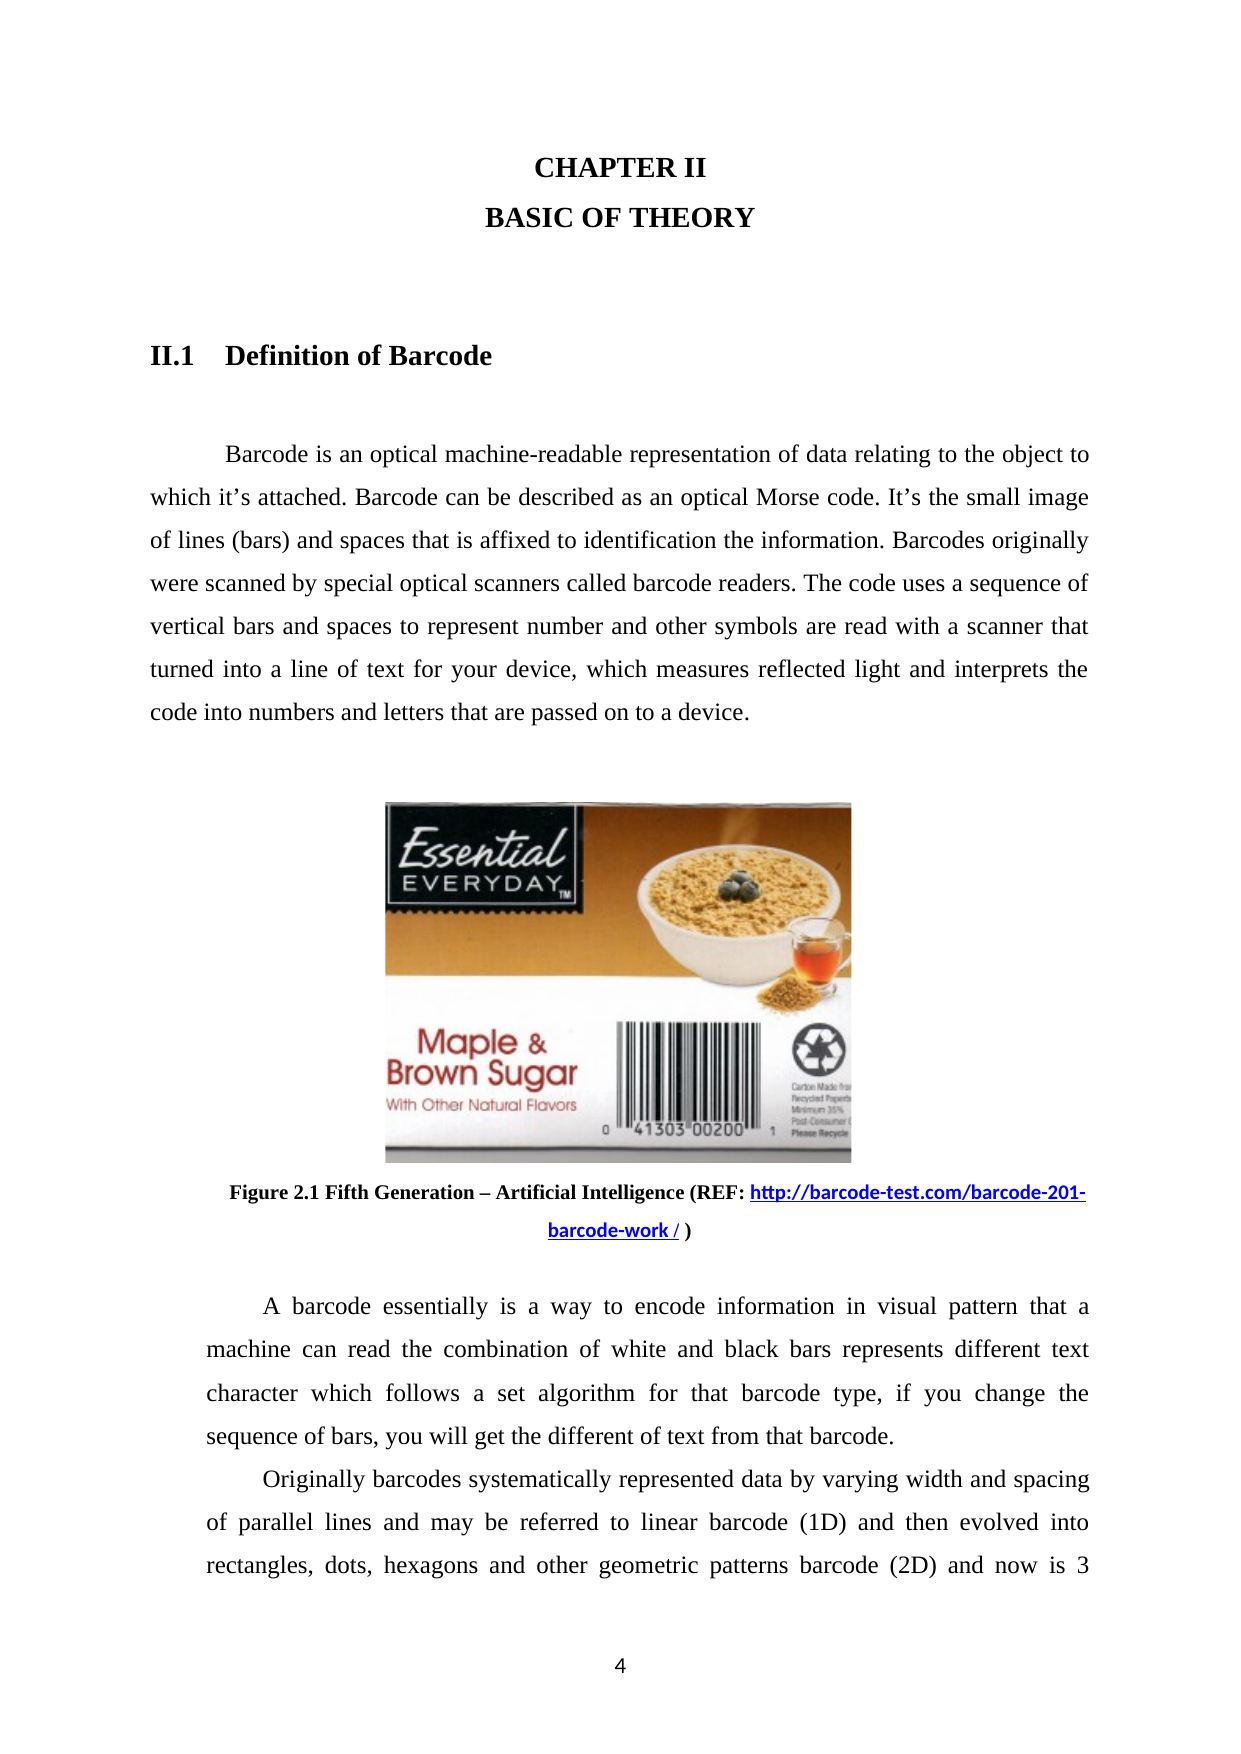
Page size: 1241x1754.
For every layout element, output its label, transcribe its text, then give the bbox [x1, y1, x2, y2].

picture [385, 802, 852, 1163]
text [206, 1464, 1090, 1579]
list Barcode is an optical machine-readable representation of data relating to the object to which it’s attached. Barcode can be described as an optical Morse code. It’s the small image of lines (bars) and spaces that is affixed to identification the information. Barcodes originally were scanned by special optical scanners called barcode readers. The code uses a sequence of vertical bars and spaces to represent number and other symbols are read with a scanner that turned into a line of text for your device, which measures reflected light and interprets the code into numbers and letters that are passed on to a device. [150, 439, 1090, 726]
text Figure 2.1 Fifth Generation – Artificial Intelligence (REF: http://barcode-test.com/barcode-201-barcode-work / ) [149, 1179, 1090, 1243]
text A barcode essentially is a way to encode information in visual pattern that a machine can read the combination of white and black bars represents different text character which follows a set algorithm for that barcode type, if you change the sequence of bars, you will get the different of text from that barcode. [206, 1291, 1090, 1449]
text CHAPTER II BASIC OF THEORY [150, 150, 1090, 234]
text II.1 Definition of Barcode [150, 338, 1090, 372]
